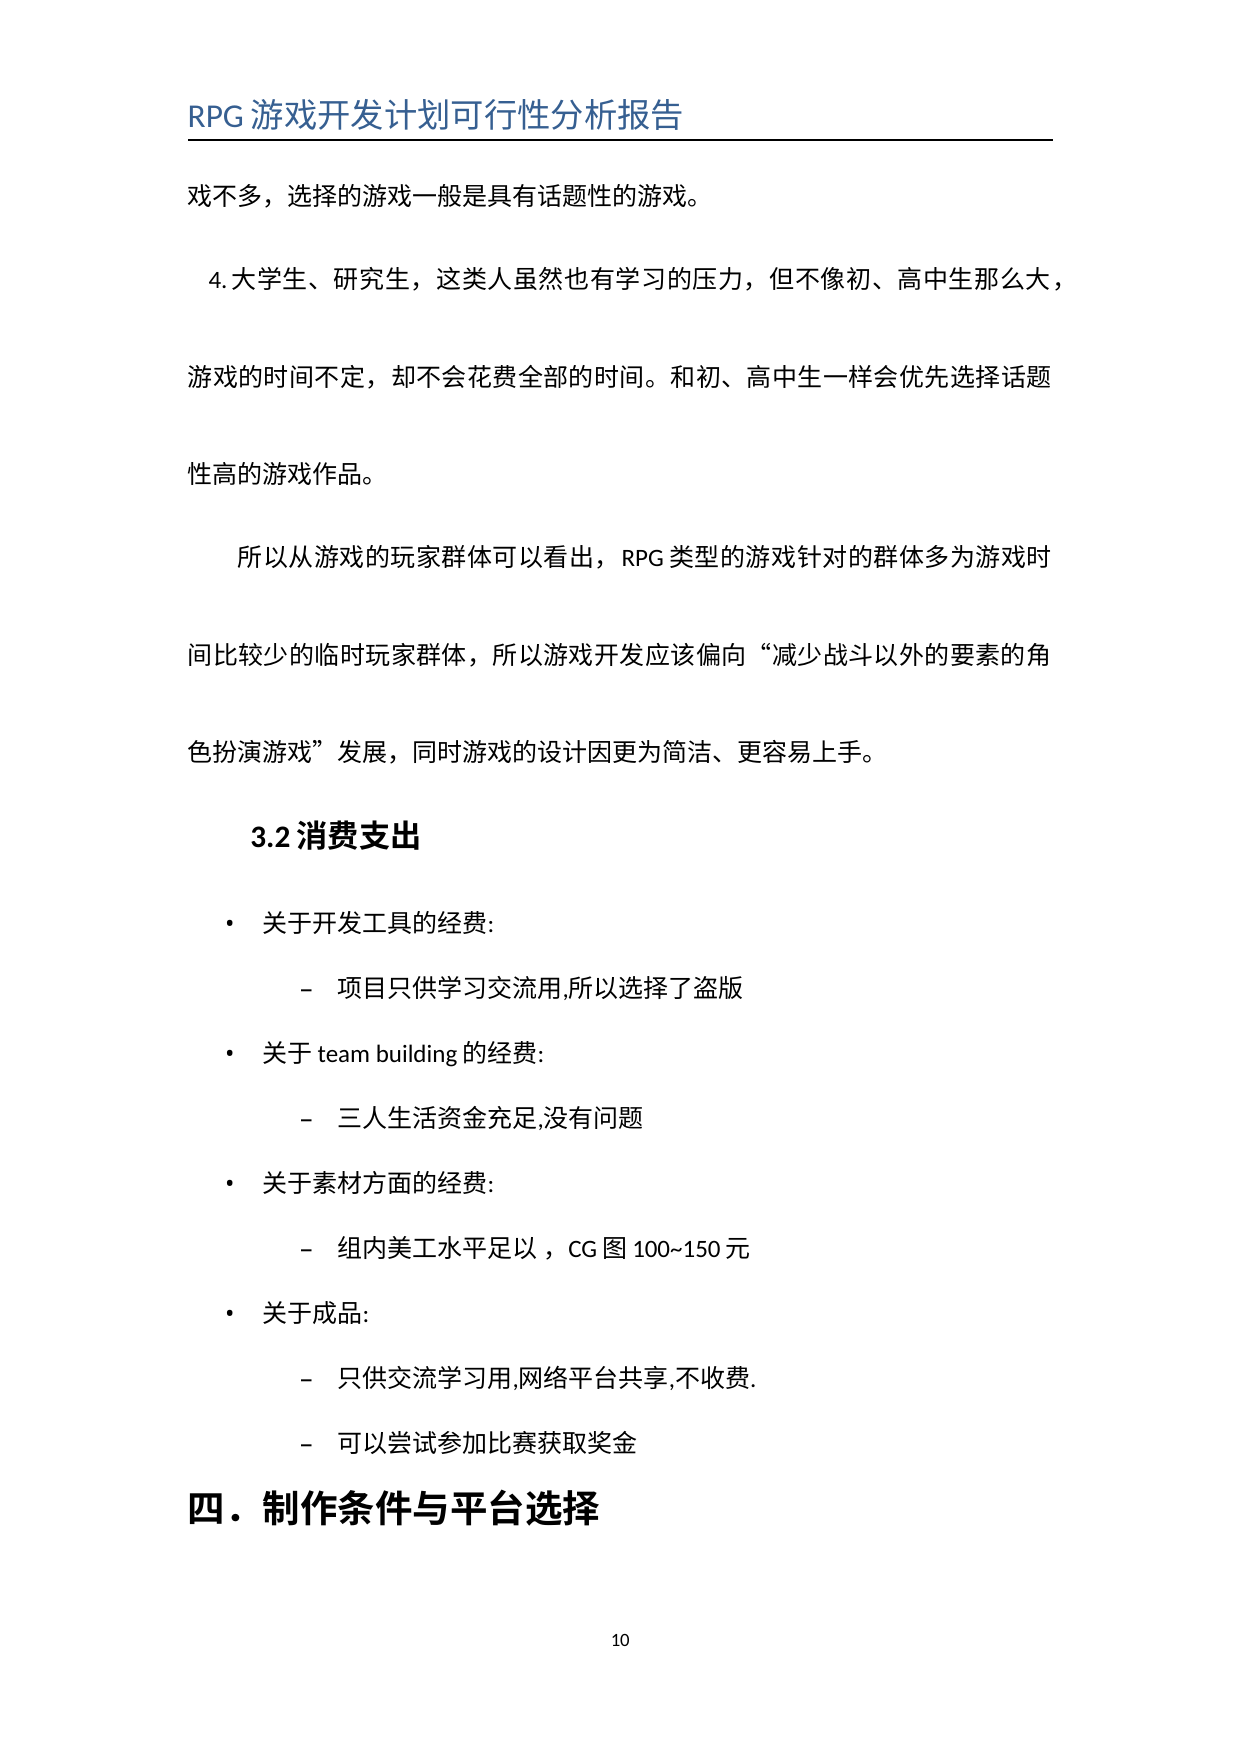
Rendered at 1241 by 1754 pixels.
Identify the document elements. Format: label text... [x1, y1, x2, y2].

list 关于team building的经费: [225, 1019, 1053, 1084]
list 大学生、研究生，这类人虽然也有学习的压力，但不像初、高中生那么大，游戏的时间不定，却不会花费全部的时间。和初、高中生一样会优先选择话题性高的游戏作品。 [187, 245, 1053, 505]
text 四．制作条件与平台选择 [187, 1474, 1053, 1539]
list 只供交流学习用,网络平台共享,不收费. [300, 1344, 1053, 1409]
list 三人生活资金充足,没有问题 [300, 1084, 1053, 1149]
list 关于成品: [225, 1279, 1053, 1344]
list 关于开发工具的经费: [225, 889, 1053, 954]
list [187, 162, 1053, 227]
list 组内美工水平足以 ，CG图100~150元 [300, 1214, 1053, 1279]
list 关于素材方面的经费: [225, 1149, 1053, 1214]
list 项目只供学习交流用,所以选择了盗版 [300, 954, 1053, 1019]
text 3.2消费支出 [187, 801, 1053, 866]
list 可以尝试参加比赛获取奖金 [300, 1409, 1053, 1474]
text 所以从游戏的玩家群体可以看出，RPG类型的游戏针对的群体多为游戏时间比较少的临时玩家群体，所以游戏开发应该偏向“减少战斗以外的要素的角色扮演游戏”发展，同时游戏的设计因更为简洁、更容易上手。 [187, 523, 1053, 783]
